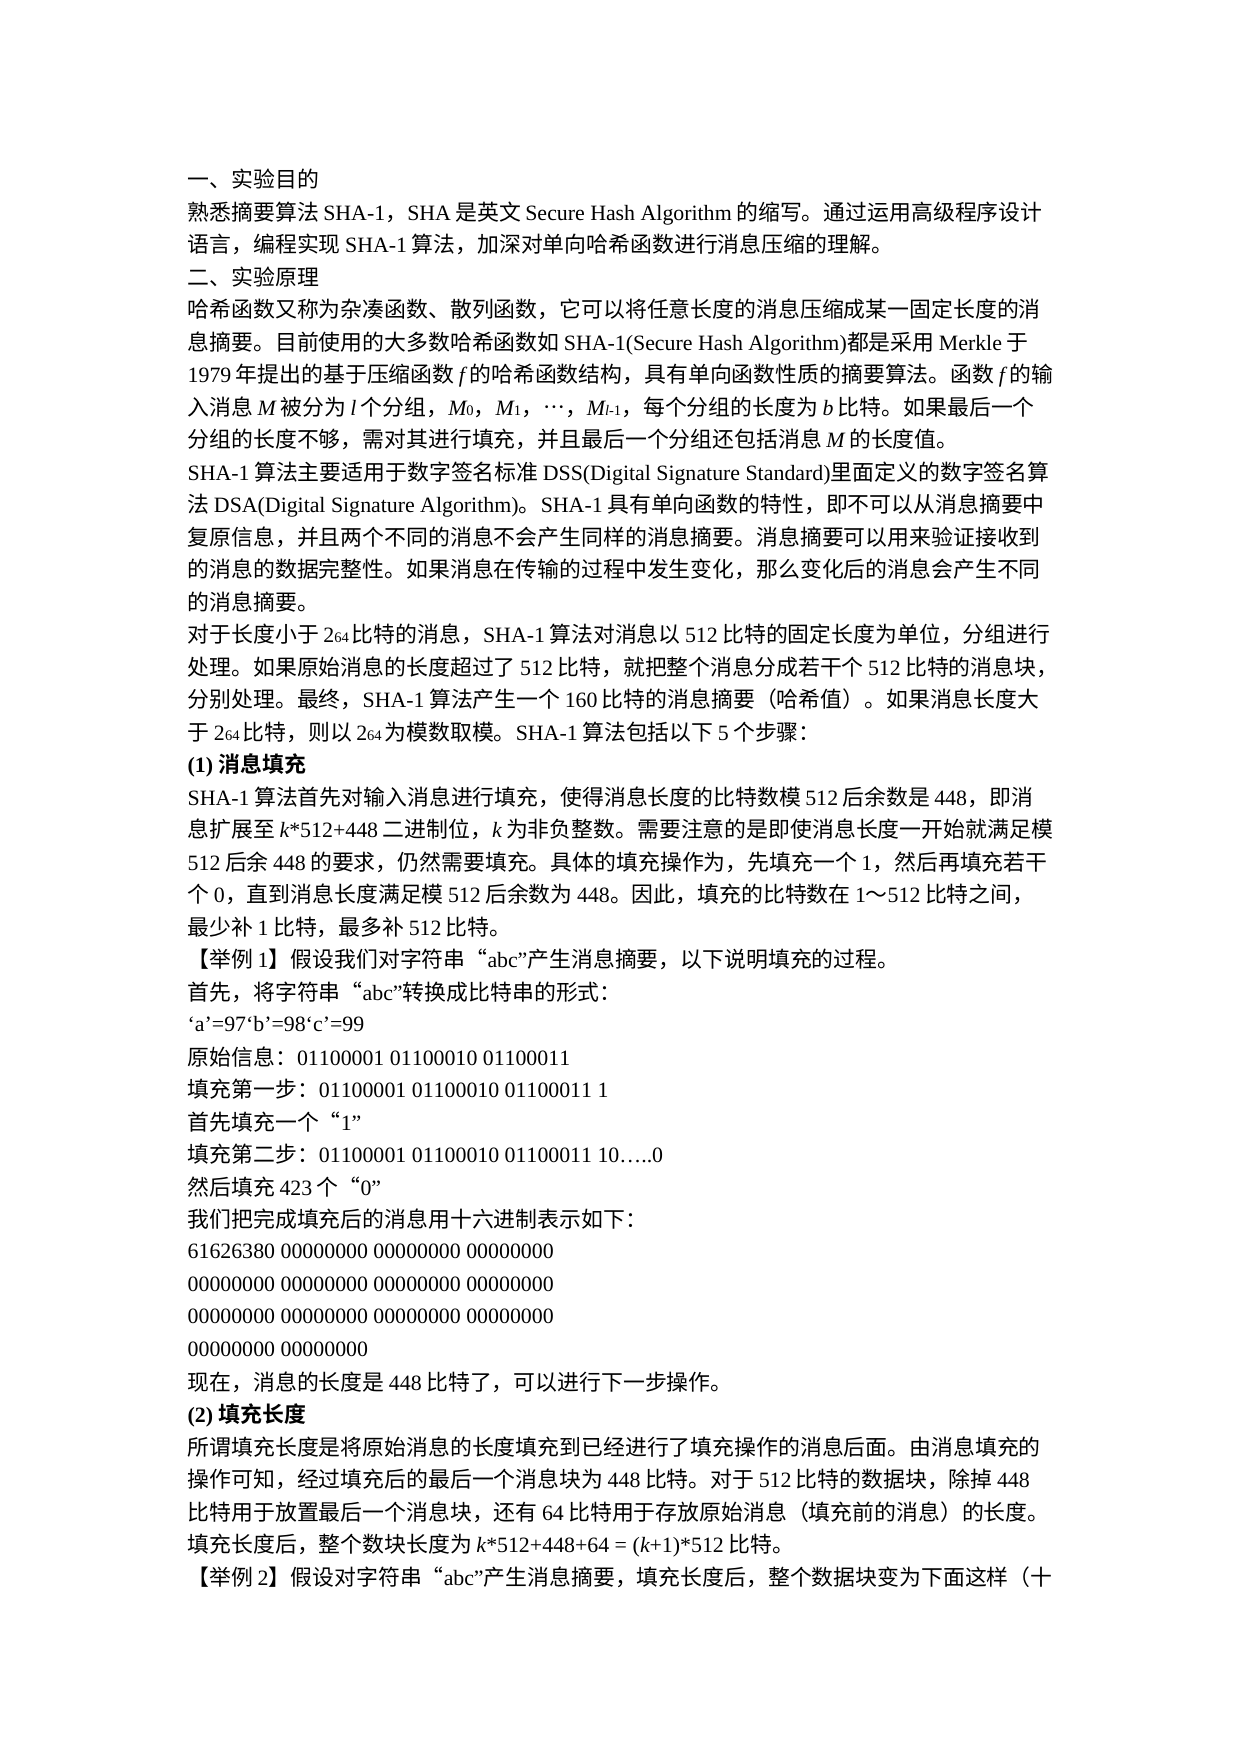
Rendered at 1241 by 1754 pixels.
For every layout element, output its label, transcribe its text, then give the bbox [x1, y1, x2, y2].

text 现在，消息的长度是448比特了，可以进行下一步操作。 [187, 1364, 1053, 1397]
text 一、实验目的 [187, 162, 1053, 194]
text 00000000 00000000 [187, 1332, 1053, 1364]
text 00000000 00000000 00000000 00000000 [187, 1267, 1053, 1299]
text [187, 1559, 1053, 1592]
text SHA-1算法首先对输入消息进行填充，使得消息长度的比特数模512后余数是448，即消息扩展至k*512+448二进制位，k为非负整数。需要注意的是即使消息长度一开始就满足模512后余448的要求，仍然需要填充。具体的填充操作为，先填充一个1，然后再填充若干个0，直到消息长度满足模512后余数为448。因此，填充的比特数在1～512比特之间，最少补1比特，最多补512比特。 [187, 779, 1053, 942]
text 二、实验原理 [187, 259, 1053, 292]
text 填充第一步：01100001 01100010 01100011 1 [187, 1072, 1053, 1104]
text 61626380 00000000 00000000 00000000 [187, 1234, 1053, 1267]
text 对于长度小于264比特的消息，SHA-1算法对消息以512比特的固定长度为单位，分组进行处理。如果原始消息的长度超过了512比特，就把整个消息分成若干个512比特的消息块，分别处理。最终，SHA-1算法产生一个160比特的消息摘要（哈希值）。如果消息长度大于264比特，则以264为模数取模。SHA-1算法包括以下5个步骤： [187, 617, 1053, 747]
text 首先填充一个“1” [187, 1104, 1053, 1137]
text 然后填充423个“0” [187, 1169, 1053, 1202]
text 00000000 00000000 00000000 00000000 [187, 1299, 1053, 1332]
text 【举例1】假设我们对字符串“abc”产生消息摘要，以下说明填充的过程。 [187, 942, 1053, 974]
text 填充第二步：01100001 01100010 01100011 10…..0 [187, 1137, 1053, 1169]
text 首先，将字符串“abc”转换成比特串的形式： [187, 974, 1053, 1007]
text SHA-1算法主要适用于数字签名标准DSS(Digital Signature Standard)里面定义的数字签名算法DSA(Digital Signature Algorithm)。SHA-1具有单向函数的特性，即不可以从消息摘要中复原信息，并且两个不同的消息不会产生同样的消息摘要。消息摘要可以用来验证接收到的消息的数据完整性。如果消息在传输的过程中发生变化，那么变化后的消息会产生不同的消息摘要。 [187, 454, 1053, 617]
text (1) 消息填充 [187, 747, 1053, 779]
text 原始信息：01100001 01100010 01100011 [187, 1039, 1053, 1072]
text 我们把完成填充后的消息用十六进制表示如下： [187, 1202, 1053, 1234]
text 熟悉摘要算法SHA-1，SHA是英文Secure Hash Algorithm的缩写。通过运用高级程序设计语言，编程实现SHA-1算法，加深对单向哈希函数进行消息压缩的理解。 [187, 194, 1053, 259]
text (2) 填充长度 [187, 1397, 1053, 1429]
text 哈希函数又称为杂凑函数、散列函数，它可以将任意长度的消息压缩成某一固定长度的消息摘要。目前使用的大多数哈希函数如SHA-1(Secure Hash Algorithm)都是采用Merkle于1979年提出的基于压缩函数f的哈希函数结构，具有单向函数性质的摘要算法。函数f的输入消息M被分为l个分组，M0，M1，…，Ml-1，每个分组的长度为b比特。如果最后一个分组的长度不够，需对其进行填充，并且最后一个分组还包括消息M的长度值。 [187, 292, 1053, 454]
text 所谓填充长度是将原始消息的长度填充到已经进行了填充操作的消息后面。由消息填充的操作可知，经过填充后的最后一个消息块为448比特。对于512比特的数据块，除掉448比特用于放置最后一个消息块，还有64比特用于存放原始消息（填充前的消息）的长度。填充长度后，整个数块长度为k*512+448+64 = (k+1)*512比特。 [187, 1429, 1053, 1559]
text ‘a’=97‘b’=98‘c’=99 [187, 1007, 1053, 1039]
